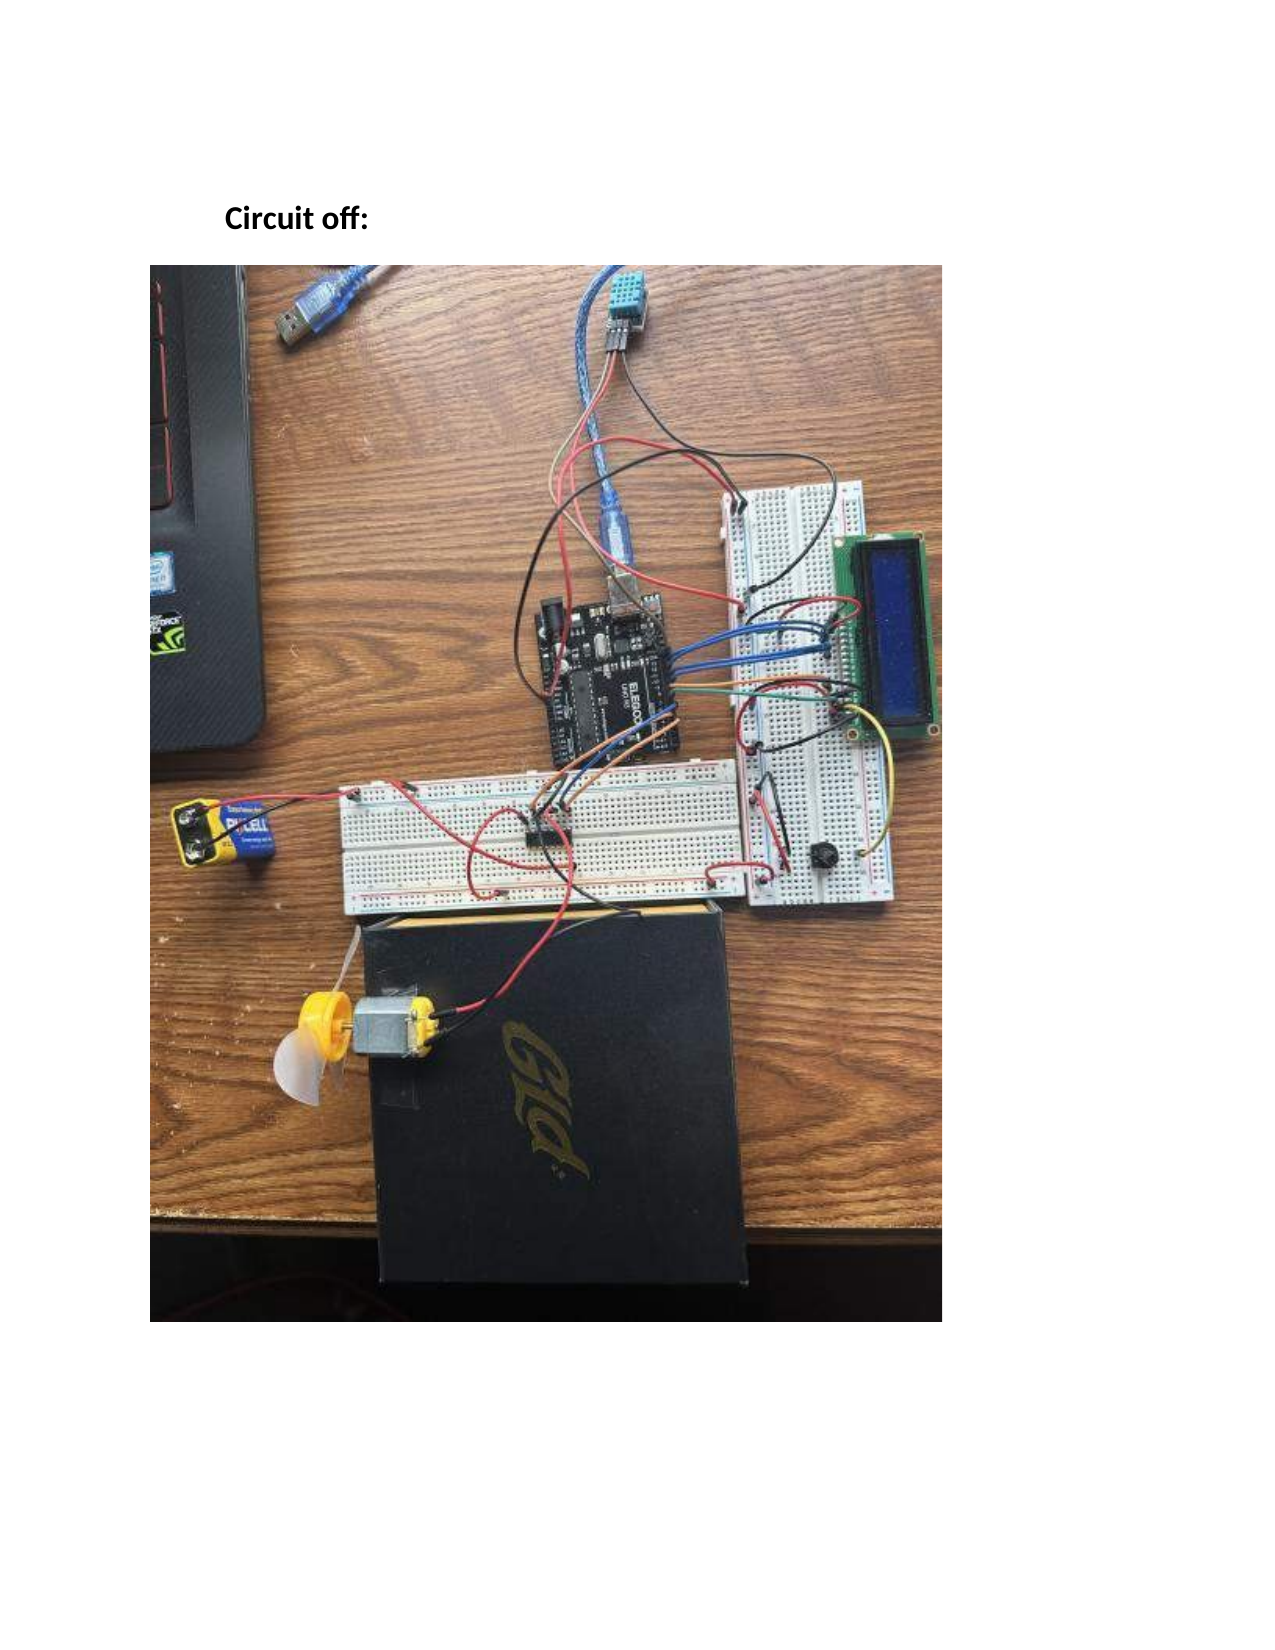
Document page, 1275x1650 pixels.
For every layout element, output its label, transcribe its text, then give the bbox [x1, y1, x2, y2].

picture [150, 265, 943, 1322]
subtitle Circuit off: [225, 197, 1275, 238]
